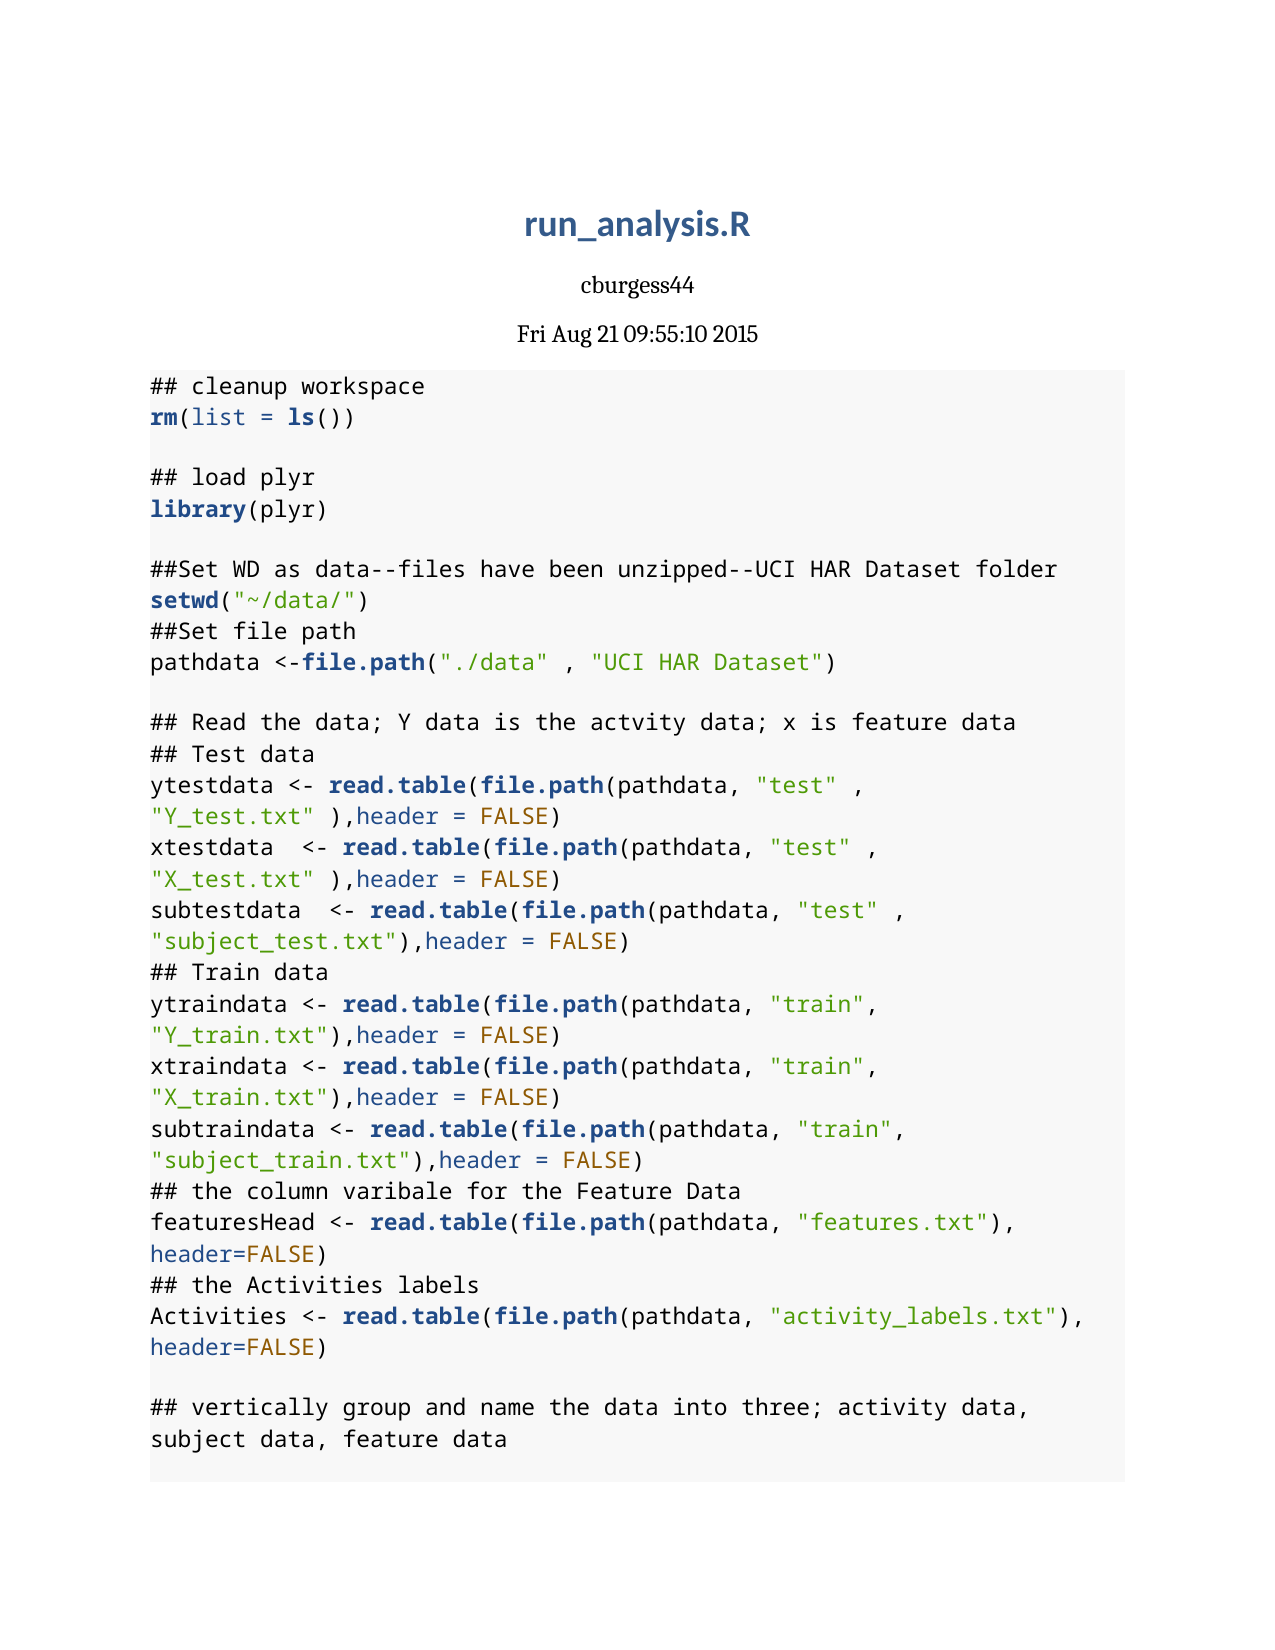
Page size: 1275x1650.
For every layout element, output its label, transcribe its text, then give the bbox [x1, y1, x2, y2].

text cburgess44 [150, 271, 1125, 299]
text Fri Aug 21 09:55:10 2015 [150, 320, 1125, 349]
title run_analysis.R [150, 200, 1125, 246]
